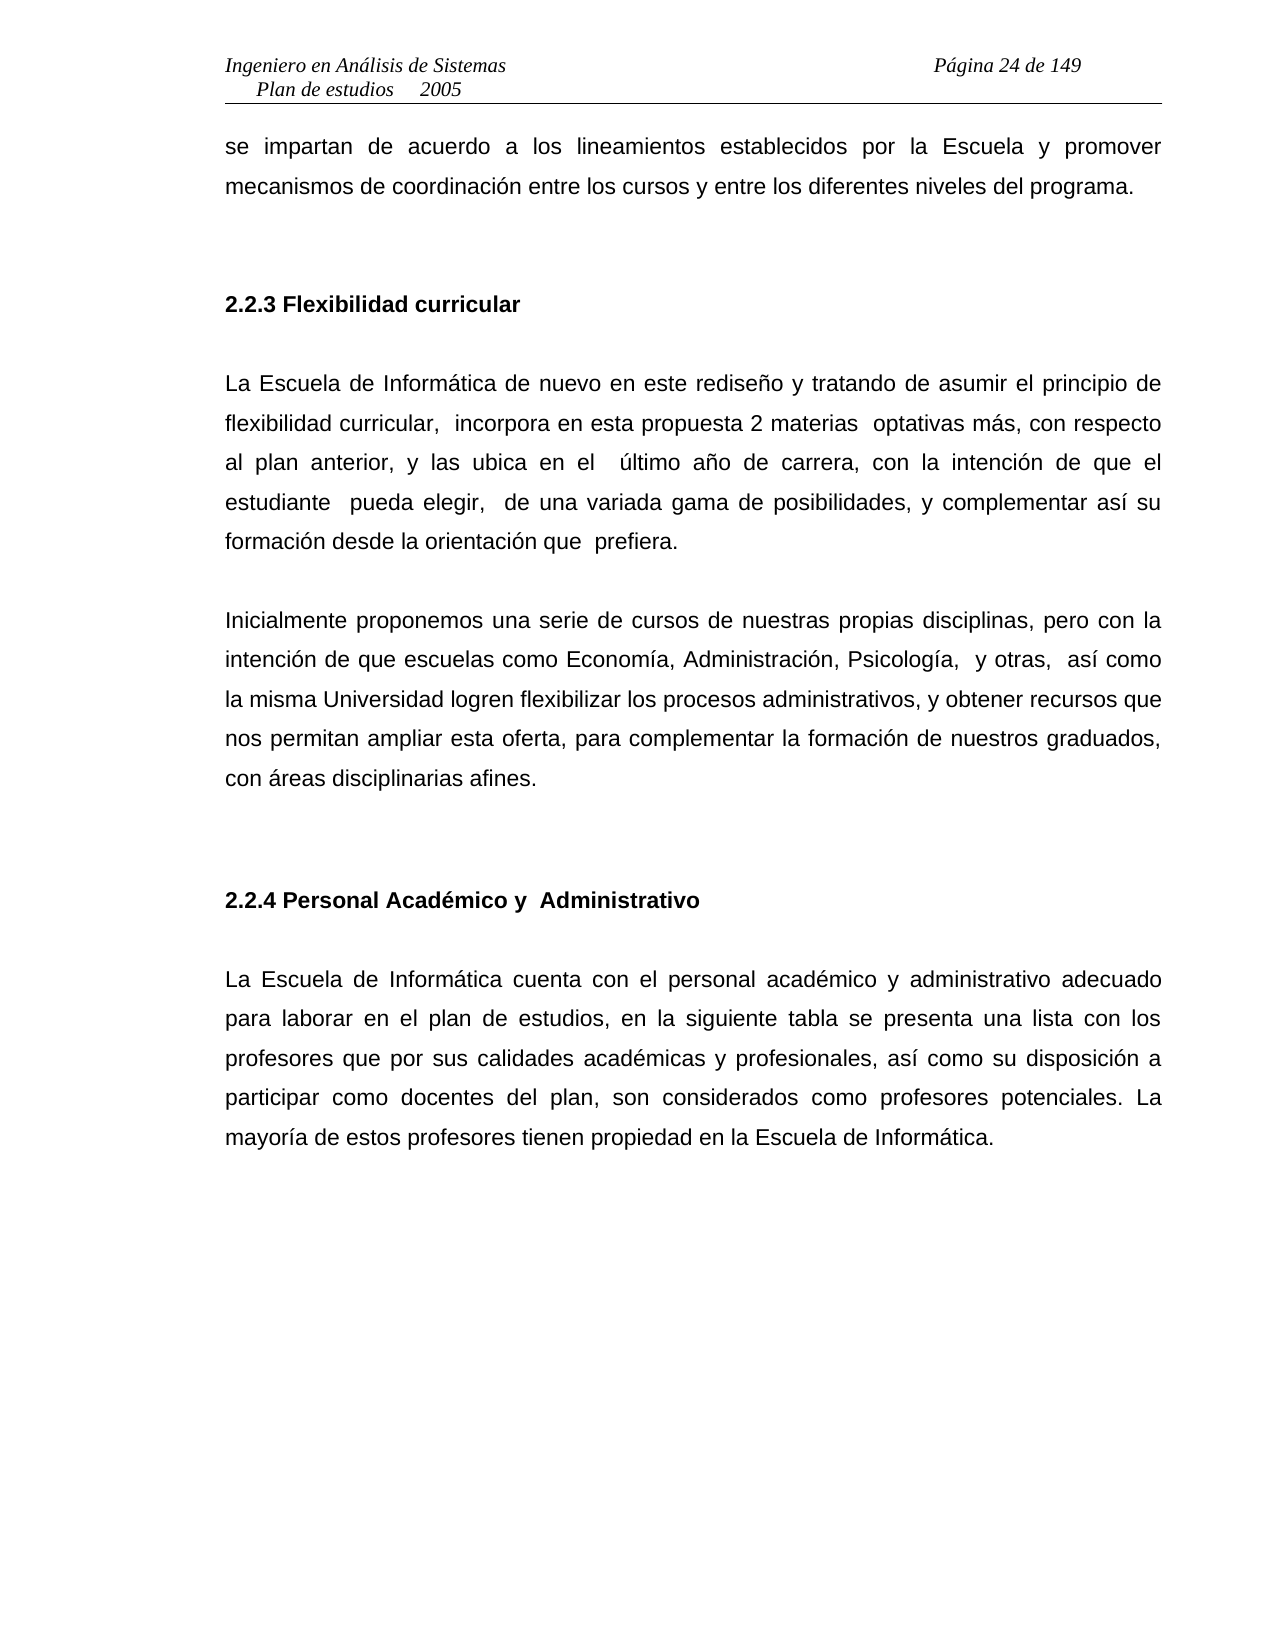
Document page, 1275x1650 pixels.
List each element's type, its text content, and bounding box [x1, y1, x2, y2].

text Inicialmente proponemos una serie de cursos de nuestras propias disciplinas, pero con la intención de que escuelas como Economía, Administración, Psicología, y otras, así como la misma Universidad logren flexibilizar los procesos administrativos, y obtener recursos que nos permitan ampliar esta oferta, para complementar la formación de nuestros graduados, con áreas disciplinarias afines. [225, 607, 1162, 791]
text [225, 133, 1162, 199]
text La Escuela de Informática de nuevo en este rediseño y tratando de asumir el principio de flexibilidad curricular, incorpora en esta propuesta 2 materias optativas más, con respecto al plan anterior, y las ubica en el último año de carrera, con la intención de que el estudiante pueda elegir, de una variada gama de posibilidades, y complementar así su formación desde la orientación que prefiera. [225, 370, 1162, 554]
subtitle 2.2.3 Flexibilidad curricular [225, 291, 1162, 317]
subtitle 2.2.4 Personal Académico y Administrativo [225, 887, 1162, 913]
text La Escuela de Informática cuenta con el personal académico y administrativo adecuado para laborar en el plan de estudios, en la siguiente tabla se presenta una lista con los profesores que por sus calidades académicas y profesionales, así como su disposición a participar como docentes del plan, son considerados como profesores potenciales. La mayoría de estos profesores tienen propiedad en la Escuela de Informática. [225, 966, 1162, 1150]
